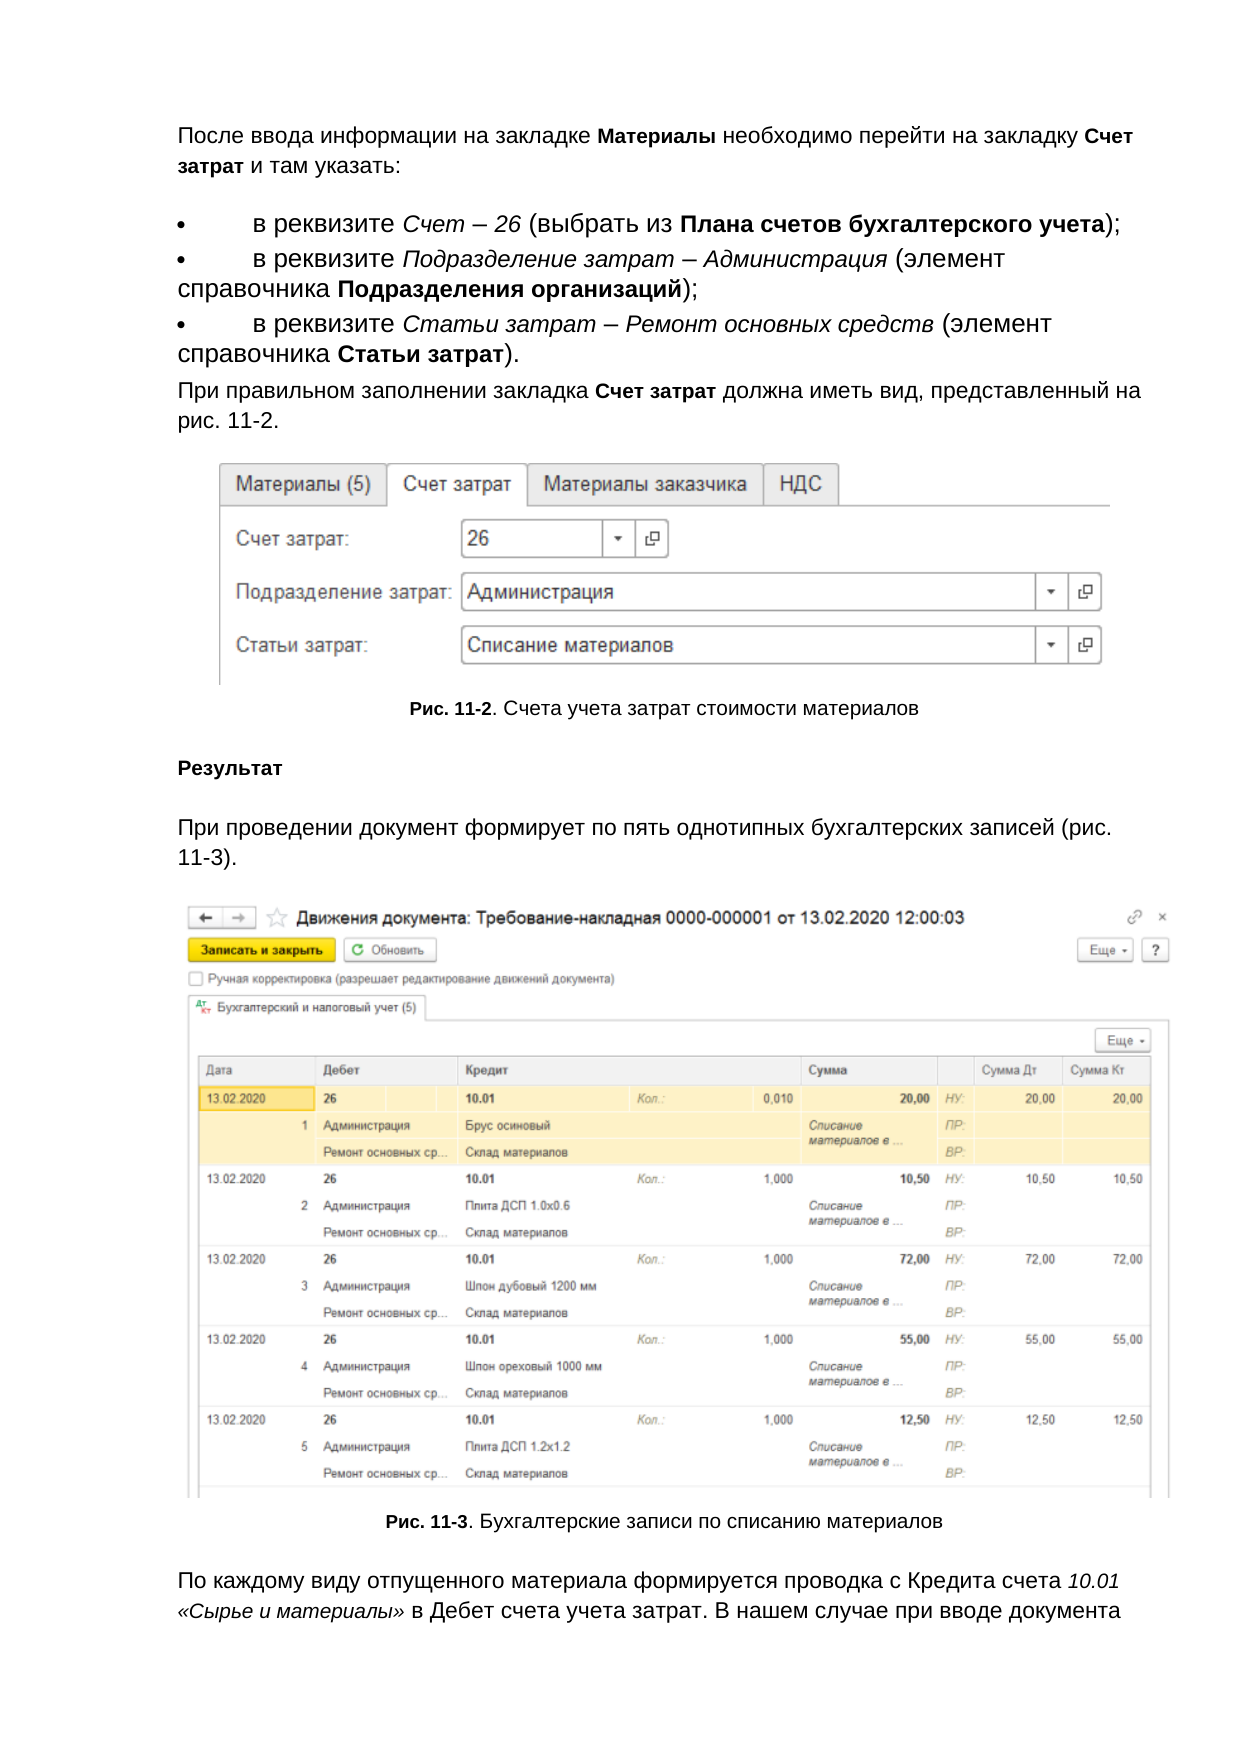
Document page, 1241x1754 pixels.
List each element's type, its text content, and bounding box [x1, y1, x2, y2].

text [177, 1563, 1152, 1623]
picture [177, 900, 1187, 1498]
picture [219, 463, 1110, 685]
list в реквизите Статьи затрат – Ремонт основных средств (элемент справочника Статьи затрат). [177, 308, 1152, 368]
text При проведении документ формирует по пять однотипных бухгалтерских записей (рис. 11-3). [177, 810, 1152, 870]
text При правильном заполнении закладка Счет затрат должна иметь вид, представленный на рис. 11-2. [177, 373, 1152, 433]
text Рис. 11-2. Счета учета затрат стоимости материалов [177, 690, 1152, 720]
list в реквизите Подразделение затрат – Администрация (элемент справочника Подразделения организаций); [177, 243, 1152, 303]
list в реквизите Счет – 26 (выбрать из Плана счетов бухгалтерского учета); [177, 208, 1152, 238]
text После ввода информации на закладке Материалы необходимо перейти на закладку Счет затрат и там указать: [177, 118, 1152, 178]
text Результат [177, 750, 1152, 780]
text Рис. 11-3. Бухгалтерские записи по списанию материалов [177, 1503, 1152, 1533]
